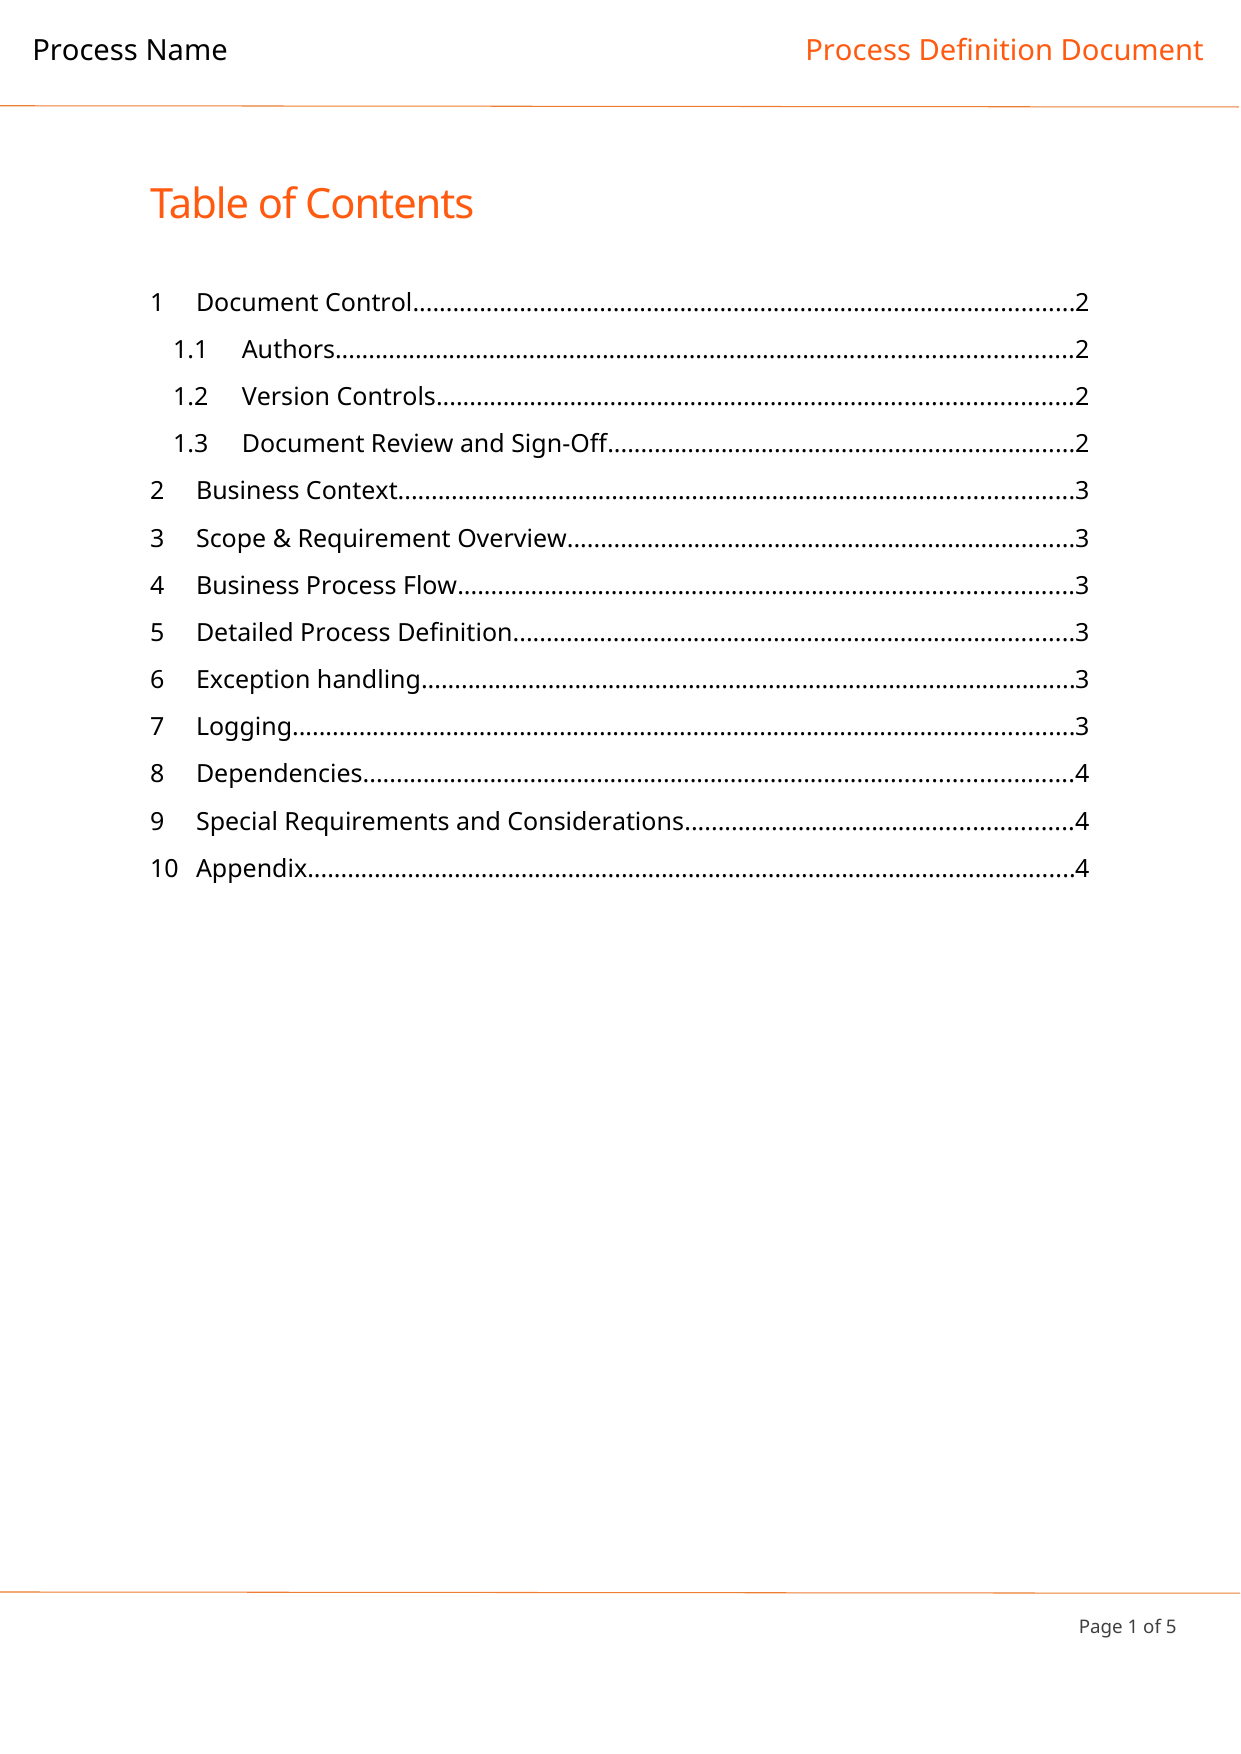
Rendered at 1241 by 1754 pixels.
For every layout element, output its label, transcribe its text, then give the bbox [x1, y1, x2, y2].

title Table of Contents [150, 174, 1090, 231]
